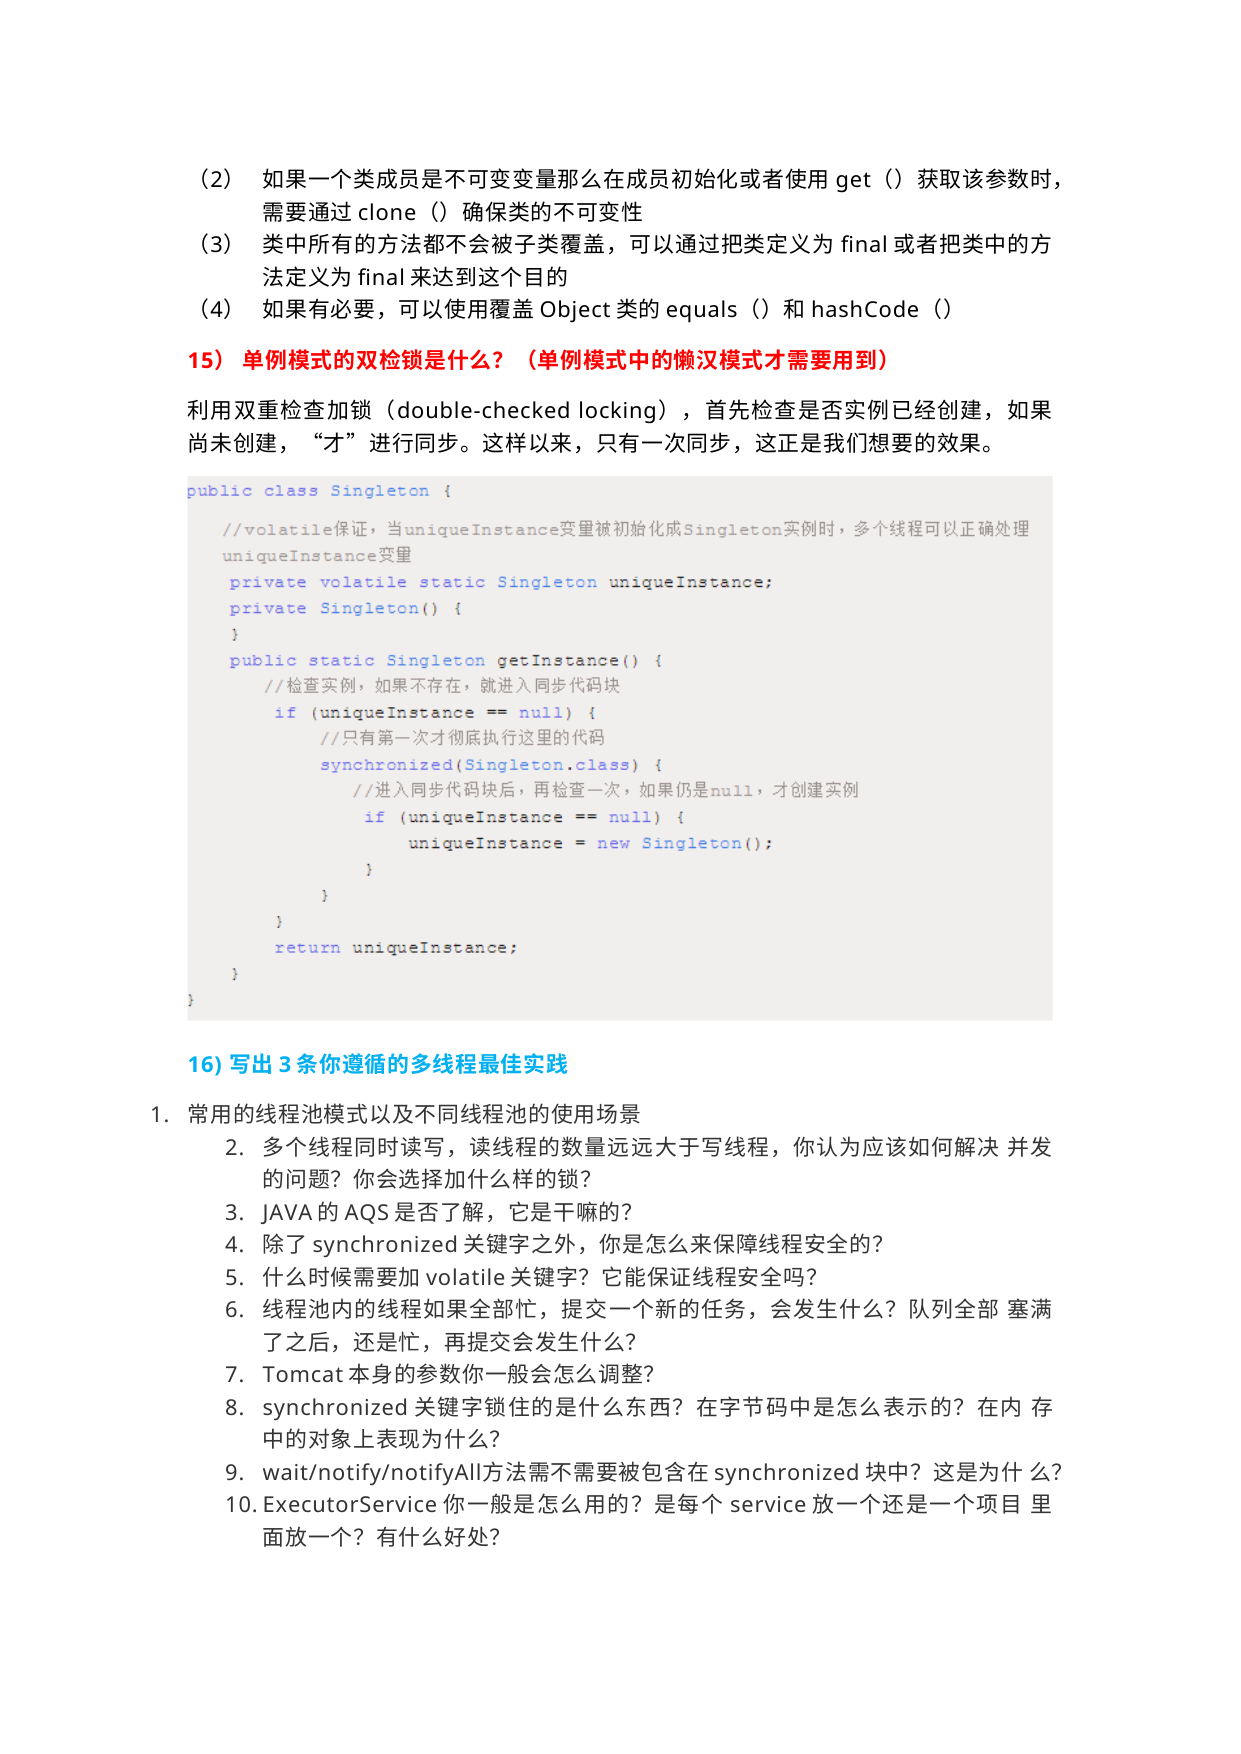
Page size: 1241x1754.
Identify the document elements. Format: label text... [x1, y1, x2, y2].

text 16) 写出3条你遵循的多线程最佳实践 [187, 1047, 1053, 1079]
list 除了synchronized关键字之外，你是怎么来保障线程安全的？ [225, 1227, 1053, 1259]
list 如果有必要，可以使用覆盖Object类的equals（）和hashCode（） [187, 292, 1053, 324]
list 线程池内的线程如果全部忙，提交⼀个新的任务，会发⽣什么？队列全部 塞满了之后，还是忙，再提交会发⽣什么？ [225, 1292, 1053, 1357]
list synchronized关键字锁住的是什么东⻄？在字节码中是怎么表示的？在内 存中的对象上表现为什么？ [225, 1389, 1053, 1454]
text 15） 单例模式的双检锁是什么？（单例模式中的懒汉模式才需要用到） [187, 342, 1053, 375]
list wait/notify/notifyAll⽅法需不需要被包含在synchronized块中？这是为什 么？ [225, 1454, 1053, 1487]
list 什么时候需要加volatile关键字？它能保证线程安全吗？ [225, 1259, 1053, 1292]
list 常用的线程池模式以及不同线程池的使用场景 [150, 1097, 1053, 1129]
list ExecutorService你⼀般是怎么⽤的？是每个service放⼀个还是⼀个项⽬ ⾥⾯放⼀个？有什么好处？ [225, 1487, 1053, 1552]
list Tomcat本身的参数你⼀般会怎么调整？ [225, 1357, 1053, 1389]
list 如果一个类成员是不可变变量那么在成员初始化或者使用get（）获取该参数时，需要通过clone（）确保类的不可变性 [187, 162, 1053, 227]
list 类中所有的方法都不会被子类覆盖，可以通过把类定义为final或者把类中的方法定义为final来达到这个目的 [187, 227, 1053, 292]
text 利用双重检查加锁（double-checked locking），首先检查是否实例已经创建，如果尚未创建，“才”进行同步。这样以来，只有一次同步，这正是我们想要的效果。 [187, 393, 1053, 458]
picture [187, 476, 1053, 1022]
list 多个线程同时读写，读线程的数量远远⼤于写线程，你认为应该如何解决 并发的问题？你会选择加什么样的锁？ [225, 1129, 1053, 1194]
list JAVA的AQS是否了解，它是⼲嘛的？ [225, 1194, 1053, 1227]
